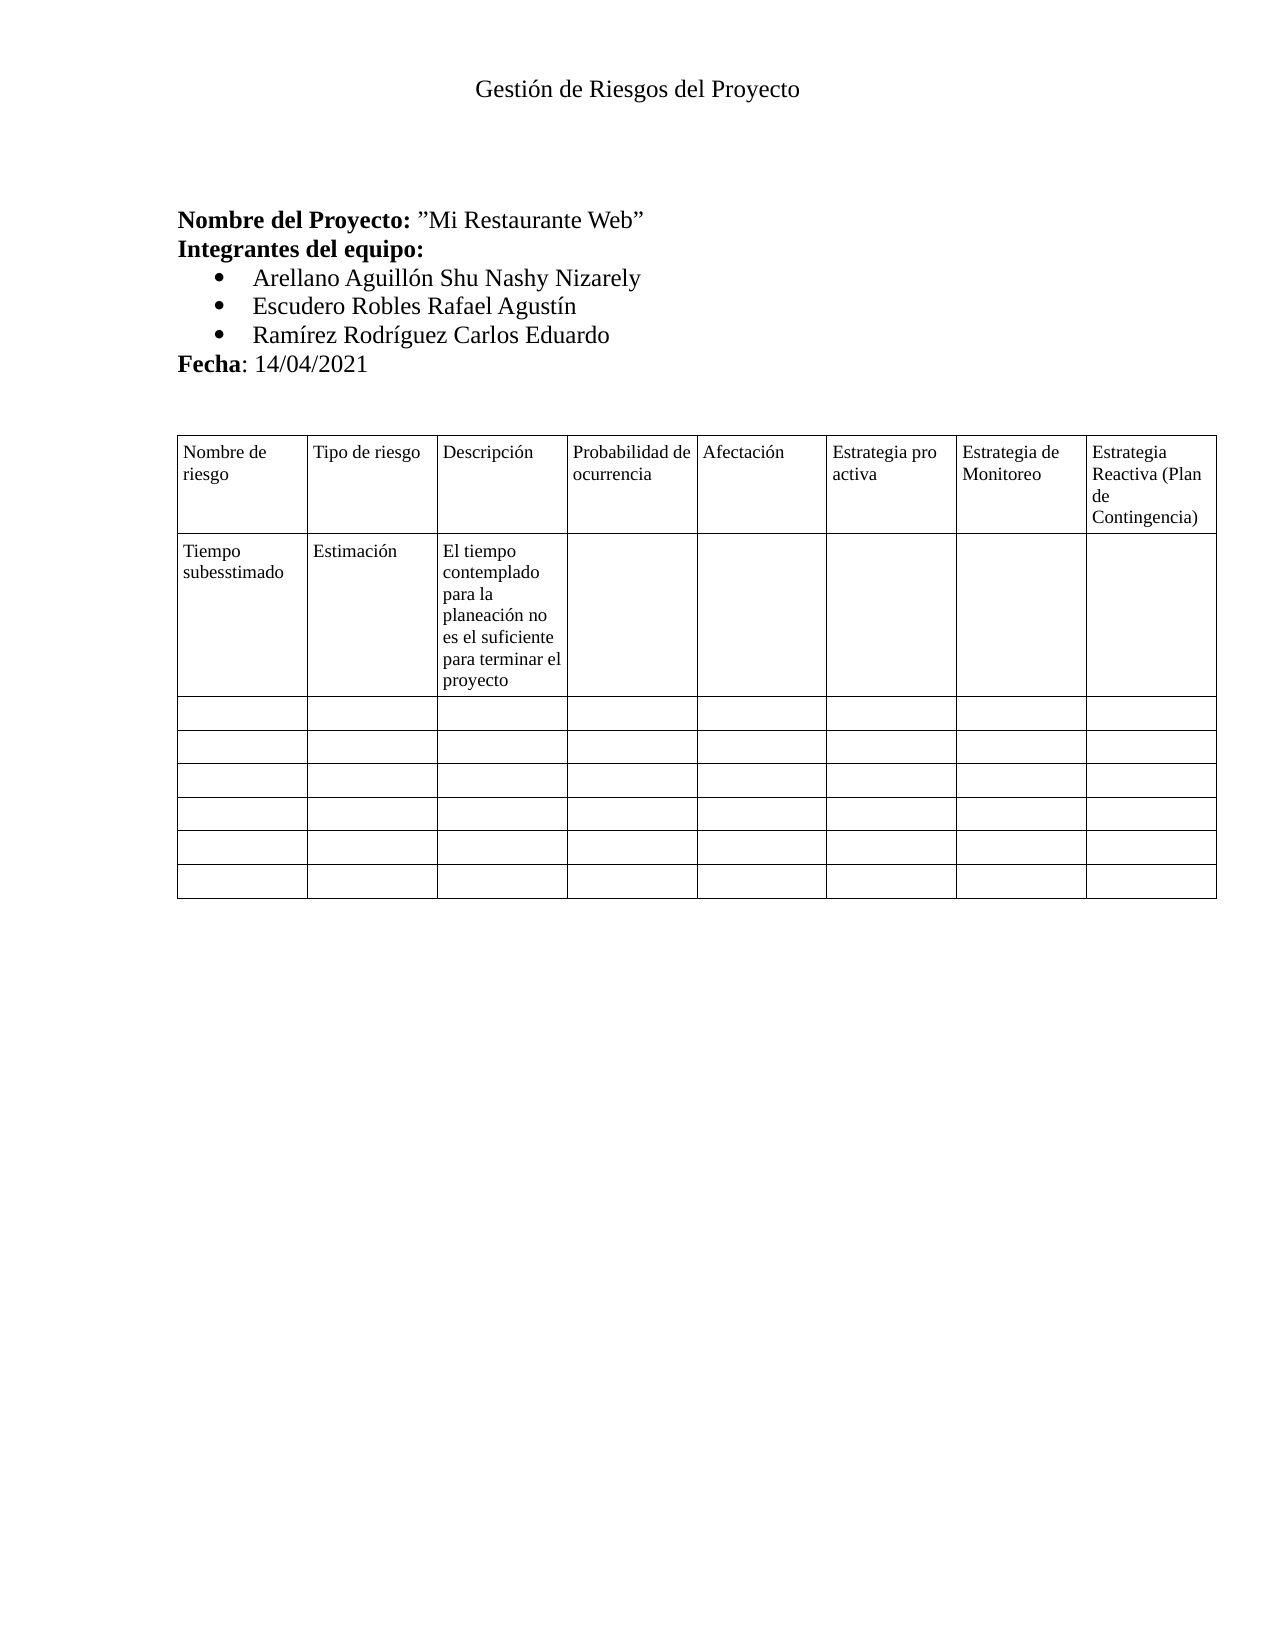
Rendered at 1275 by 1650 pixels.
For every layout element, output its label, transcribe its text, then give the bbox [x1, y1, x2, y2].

table_cell Tiempo subesstimado [178, 534, 307, 696]
table_cell [957, 697, 1086, 730]
table_header Estrategia Reactiva (Plan de Contingencia) [1087, 436, 1216, 533]
table_cell [178, 865, 307, 897]
table_cell [1087, 697, 1216, 730]
table_cell [1087, 865, 1216, 897]
table_cell [698, 798, 826, 830]
table_cell [1087, 731, 1216, 763]
table_header Estrategia pro activa [827, 436, 956, 533]
table_cell [957, 731, 1086, 763]
table_header Afectación [698, 436, 826, 533]
table_cell [698, 865, 826, 897]
table_cell [698, 831, 826, 864]
table_cell [1087, 798, 1216, 830]
table_header Nombre de riesgo [178, 436, 307, 533]
table_cell [178, 798, 307, 830]
table_header Descripción [438, 436, 567, 533]
table_cell [827, 534, 956, 696]
table_cell [1087, 764, 1216, 797]
table_cell [827, 831, 956, 864]
table_cell [827, 764, 956, 797]
table_cell [568, 831, 697, 864]
table_cell [308, 798, 437, 830]
list Arellano Aguillón Shu Nashy Nizarely [215, 263, 1098, 291]
table_cell [568, 731, 697, 763]
table_cell [568, 865, 697, 897]
table_cell [698, 534, 826, 696]
table_cell Estimación [308, 534, 437, 696]
table_cell [438, 798, 567, 830]
table_cell [568, 697, 697, 730]
table_cell [957, 798, 1086, 830]
table_cell [178, 764, 307, 797]
table_cell [178, 731, 307, 763]
table_cell El tiempo contemplado para la planeación no es el suficiente para terminar el proyecto [438, 534, 567, 696]
table_cell [178, 697, 307, 730]
text Fecha: 14/04/2021 [177, 349, 1098, 378]
table_cell [827, 731, 956, 763]
table_cell [438, 831, 567, 864]
text Integrantes del equipo: [177, 234, 1098, 263]
table_cell [308, 731, 437, 763]
table_cell [438, 697, 567, 730]
table_header Estrategia de Monitoreo [957, 436, 1086, 533]
list Ramírez Rodríguez Carlos Eduardo [215, 320, 1098, 349]
table_cell [957, 865, 1086, 897]
table_cell [957, 534, 1086, 696]
table_header Tipo de riesgo [308, 436, 437, 533]
table_cell [957, 831, 1086, 864]
table_cell [698, 764, 826, 797]
table_cell [1087, 534, 1216, 696]
table_cell [827, 865, 956, 897]
table_cell [827, 697, 956, 730]
table_cell [1087, 831, 1216, 864]
table_cell [698, 731, 826, 763]
table_cell [827, 798, 956, 830]
table_header Probabilidad de ocurrencia [568, 436, 697, 533]
table_cell [568, 764, 697, 797]
table_cell [568, 534, 697, 696]
table_cell [178, 831, 307, 864]
text Nombre del Proyecto: ”Mi Restaurante Web” [177, 205, 1098, 234]
table_cell [568, 798, 697, 830]
table_cell [308, 831, 437, 864]
list Escudero Robles Rafael Agustín [215, 291, 1098, 320]
table_cell [438, 764, 567, 797]
table_cell [438, 865, 567, 897]
table_cell [308, 697, 437, 730]
table_cell [957, 764, 1086, 797]
table_cell [308, 764, 437, 797]
table_cell [308, 865, 437, 897]
table_cell [438, 731, 567, 763]
table_cell [698, 697, 826, 730]
